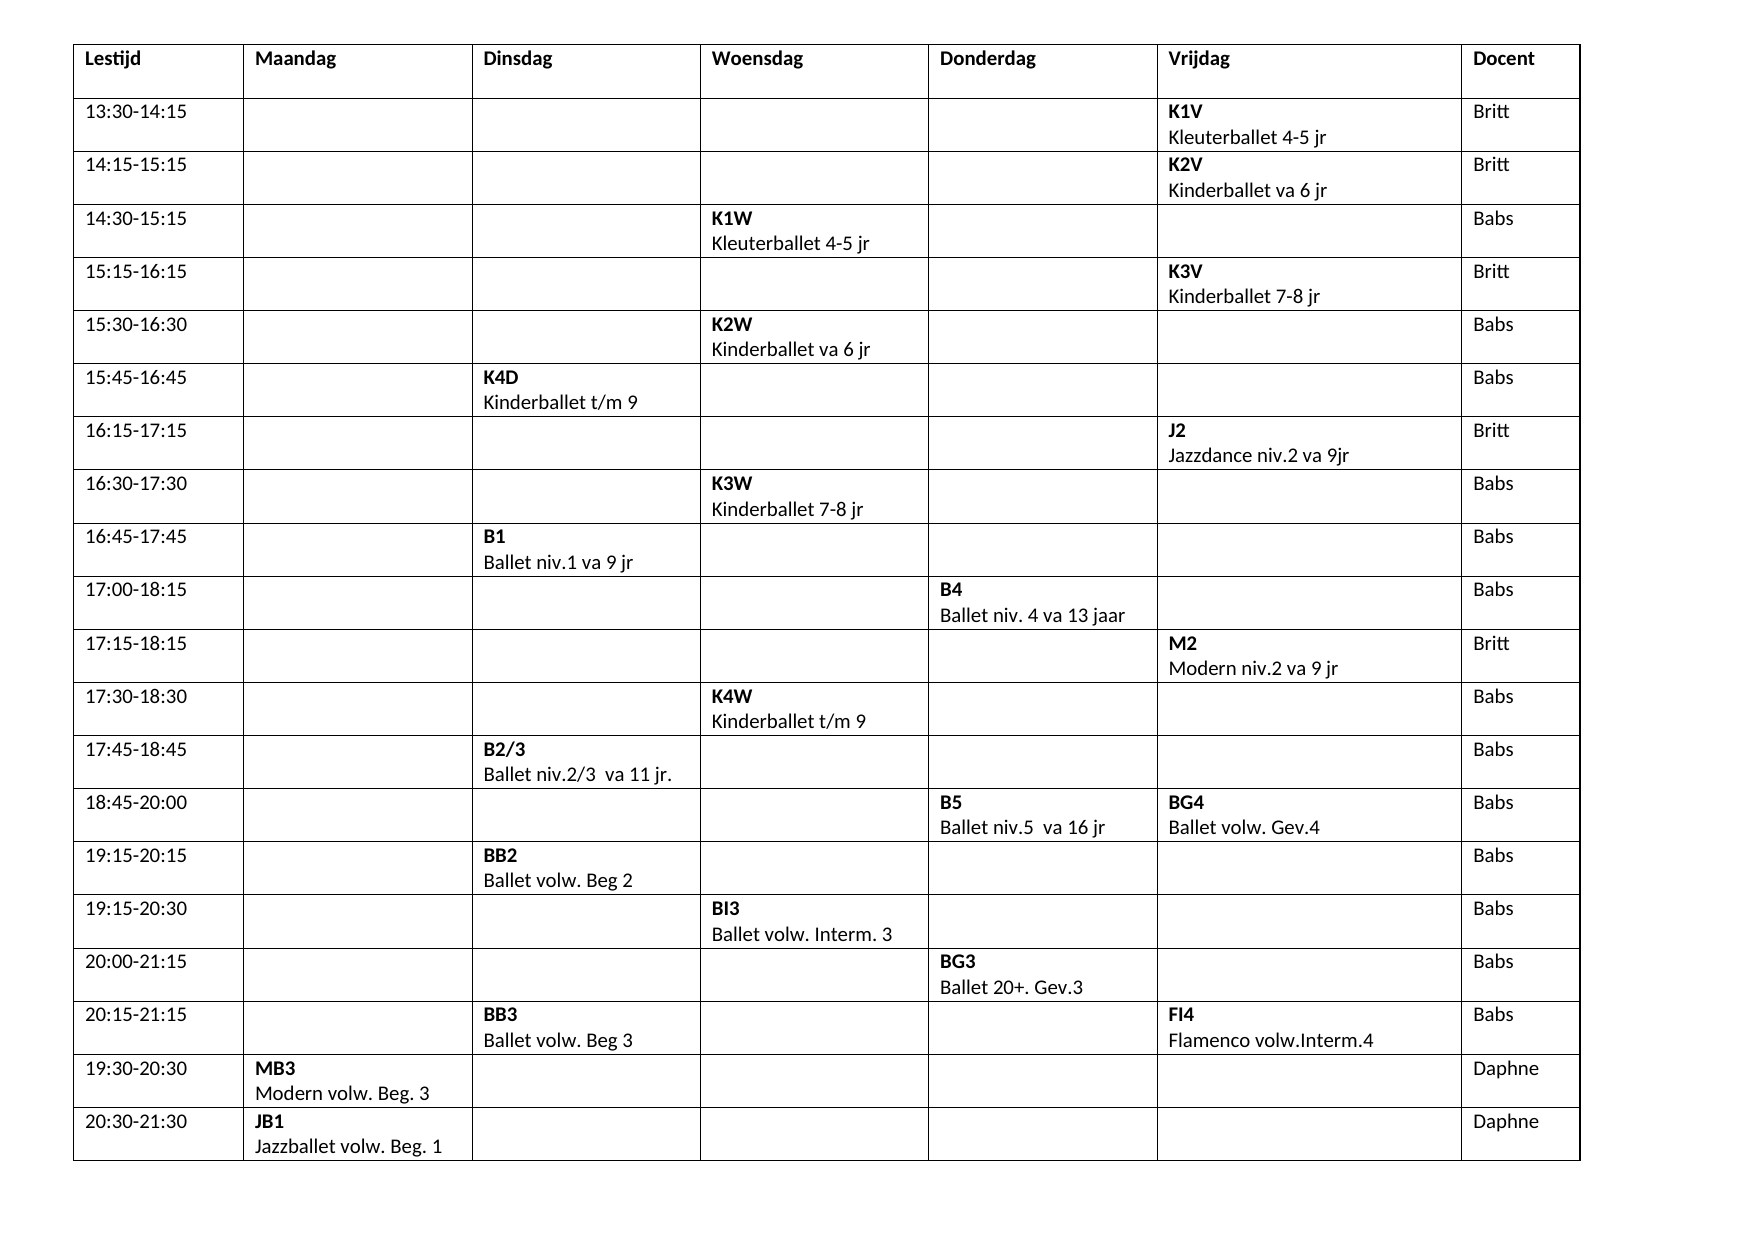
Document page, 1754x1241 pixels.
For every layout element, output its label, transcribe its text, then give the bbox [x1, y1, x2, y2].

table_cell [473, 470, 700, 522]
table_cell [244, 577, 472, 629]
table_cell [701, 417, 928, 469]
table_cell [1158, 1108, 1461, 1160]
table_header Maandag [244, 45, 472, 97]
table_cell Britt [1462, 630, 1579, 682]
table_cell B4 Ballet niv. 4 va 13 jaar [929, 577, 1157, 629]
table_cell [473, 1055, 700, 1107]
table_cell [244, 258, 472, 310]
table_cell [244, 205, 472, 257]
table_cell BG3 Ballet 20+. Gev.3 [929, 949, 1157, 1001]
table_cell [929, 470, 1157, 522]
table_cell [1158, 1055, 1461, 1107]
table_cell [929, 1108, 1157, 1160]
table_cell 15:30-16:30 [74, 311, 243, 363]
table_cell [701, 1055, 928, 1107]
table_cell BB2 Ballet volw. Beg 2 [473, 842, 700, 894]
table_cell K4D Kinderballet t/m 9 [473, 364, 700, 416]
table_cell 17:30-18:30 [74, 683, 243, 735]
table_cell [701, 577, 928, 629]
table_cell [1158, 470, 1461, 522]
table_cell K1W Kleuterballet 4-5 jr [701, 205, 928, 257]
table_header Woensdag [701, 45, 928, 97]
table_cell MB3 Modern volw. Beg. 3 [244, 1055, 472, 1107]
table_cell [929, 895, 1157, 947]
table_cell [929, 258, 1157, 310]
table_cell [929, 417, 1157, 469]
table_cell [929, 683, 1157, 735]
table_cell Babs [1462, 524, 1579, 576]
table_cell [473, 949, 700, 1001]
table_cell Daphne [1462, 1055, 1579, 1107]
table_cell [701, 152, 928, 204]
table_cell [929, 1002, 1157, 1054]
table_header Vrijdag [1158, 45, 1461, 97]
table_cell 20:30-21:30 [74, 1108, 243, 1160]
table_cell [473, 417, 700, 469]
table_cell 18:45-20:00 [74, 789, 243, 841]
table_cell 16:30-17:30 [74, 470, 243, 522]
table_cell [1158, 205, 1461, 257]
table_cell [929, 524, 1157, 576]
table_cell [701, 364, 928, 416]
table_cell FI4 Flamenco volw.Interm.4 [1158, 1002, 1461, 1054]
table_cell Babs [1462, 311, 1579, 363]
table_cell K4W Kinderballet t/m 9 [701, 683, 928, 735]
table_header Docent [1462, 45, 1579, 97]
table_cell [701, 1108, 928, 1160]
table_cell Britt [1462, 258, 1579, 310]
table_cell [1158, 949, 1461, 1001]
table_cell B5 Ballet niv.5 va 16 jr [929, 789, 1157, 841]
table_cell [473, 577, 700, 629]
table_header Lestijd [74, 45, 243, 97]
table_cell Babs [1462, 205, 1579, 257]
table_cell Babs [1462, 364, 1579, 416]
table_cell Babs [1462, 577, 1579, 629]
table_cell [1158, 364, 1461, 416]
table_cell [244, 630, 472, 682]
table_cell [929, 630, 1157, 682]
table_cell [244, 364, 472, 416]
table_cell [929, 736, 1157, 788]
table_cell [473, 99, 700, 151]
table_cell [244, 152, 472, 204]
table_cell K1V Kleuterballet 4-5 jr [1158, 99, 1461, 151]
table_cell [701, 949, 928, 1001]
table_cell B1 Ballet niv.1 va 9 jr [473, 524, 700, 576]
table_cell K2W Kinderballet va 6 jr [701, 311, 928, 363]
table_cell Babs [1462, 683, 1579, 735]
table_cell [1158, 895, 1461, 947]
table_cell 15:45-16:45 [74, 364, 243, 416]
table_cell [1158, 577, 1461, 629]
table_cell Britt [1462, 152, 1579, 204]
table_cell [701, 524, 928, 576]
table_cell [701, 630, 928, 682]
table_cell [1158, 524, 1461, 576]
table_cell [701, 789, 928, 841]
table_cell [473, 630, 700, 682]
table_cell 20:15-21:15 [74, 1002, 243, 1054]
table_cell 13:30-14:15 [74, 99, 243, 151]
table_cell [244, 789, 472, 841]
table_header Dinsdag [473, 45, 700, 97]
table_cell 20:00-21:15 [74, 949, 243, 1001]
table_cell 17:15-18:15 [74, 630, 243, 682]
table_cell [244, 99, 472, 151]
table_cell BB3 Ballet volw. Beg 3 [473, 1002, 700, 1054]
table_cell [1158, 736, 1461, 788]
table_cell [1158, 683, 1461, 735]
table_cell [929, 364, 1157, 416]
table_cell Daphne [1462, 1108, 1579, 1160]
table_cell [701, 1002, 928, 1054]
table_cell [473, 789, 700, 841]
table_cell Babs [1462, 1002, 1579, 1054]
table_cell Babs [1462, 736, 1579, 788]
table_cell [929, 1055, 1157, 1107]
table_cell [1158, 842, 1461, 894]
table_cell [244, 417, 472, 469]
table_cell Babs [1462, 789, 1579, 841]
table_cell Babs [1462, 895, 1579, 947]
table_cell K2V Kinderballet va 6 jr [1158, 152, 1461, 204]
table_cell 16:45-17:45 [74, 524, 243, 576]
table_cell [929, 99, 1157, 151]
table_cell [473, 683, 700, 735]
table_cell [929, 152, 1157, 204]
table_cell 15:15-16:15 [74, 258, 243, 310]
table_cell J2 Jazzdance niv.2 va 9jr [1158, 417, 1461, 469]
table_cell [473, 205, 700, 257]
table_cell [473, 311, 700, 363]
table_cell 17:00-18:15 [74, 577, 243, 629]
table_cell Babs [1462, 842, 1579, 894]
table_cell [473, 152, 700, 204]
table_cell K3W Kinderballet 7-8 jr [701, 470, 928, 522]
table_cell 16:15-17:15 [74, 417, 243, 469]
table_cell [244, 842, 472, 894]
table_cell BG4 Ballet volw. Gev.4 [1158, 789, 1461, 841]
table_cell [244, 683, 472, 735]
table_cell [701, 736, 928, 788]
table_cell Babs [1462, 949, 1579, 1001]
table_cell [473, 258, 700, 310]
table_cell [244, 524, 472, 576]
table_cell [244, 311, 472, 363]
table_cell [473, 1108, 700, 1160]
table_cell [929, 842, 1157, 894]
table_cell [701, 258, 928, 310]
table_cell [244, 470, 472, 522]
table_cell [244, 736, 472, 788]
table_header Donderdag [929, 45, 1157, 97]
table_cell [929, 205, 1157, 257]
table_cell Britt [1462, 99, 1579, 151]
table_cell Babs [1462, 470, 1579, 522]
table_cell [929, 311, 1157, 363]
table_cell 19:15-20:15 [74, 842, 243, 894]
table_cell [1158, 311, 1461, 363]
table_cell K3V Kinderballet 7-8 jr [1158, 258, 1461, 310]
table_cell [701, 842, 928, 894]
table_cell [473, 895, 700, 947]
table_cell 19:30-20:30 [74, 1055, 243, 1107]
table_cell 14:30-15:15 [74, 205, 243, 257]
table_cell [244, 1002, 472, 1054]
table_cell [701, 99, 928, 151]
table_cell BI3 Ballet volw. Interm. 3 [701, 895, 928, 947]
table_cell [244, 949, 472, 1001]
table_cell M2 Modern niv.2 va 9 jr [1158, 630, 1461, 682]
table_cell B2/3 Ballet niv.2/3 va 11 jr. [473, 736, 700, 788]
table_cell 17:45-18:45 [74, 736, 243, 788]
table_cell [244, 895, 472, 947]
table_cell 19:15-20:30 [74, 895, 243, 947]
table_cell JB1 Jazzballet volw. Beg. 1 [244, 1108, 472, 1160]
table_cell 14:15-15:15 [74, 152, 243, 204]
table_cell Britt [1462, 417, 1579, 469]
